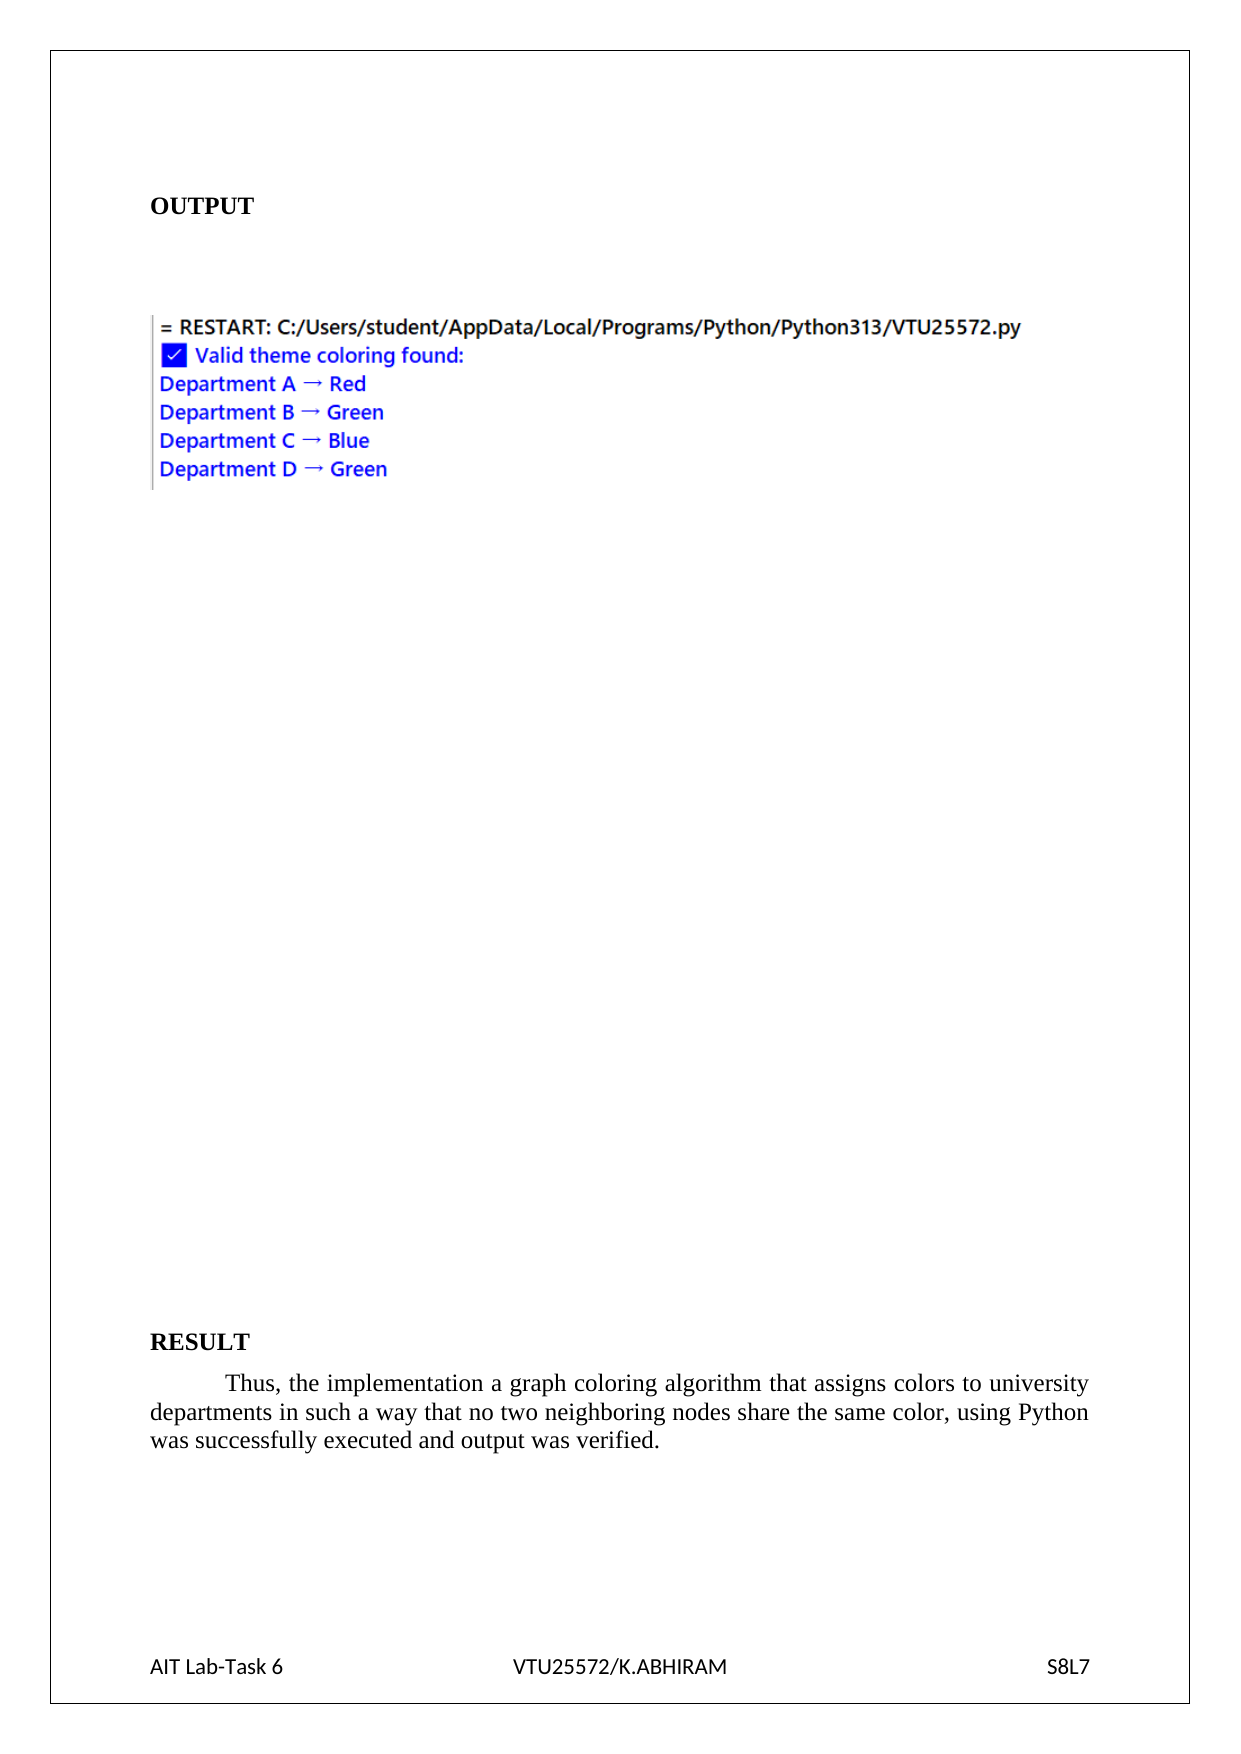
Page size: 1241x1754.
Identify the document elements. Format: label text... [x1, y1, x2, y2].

text OUTPUT [150, 191, 1090, 220]
text Thus, the implementation a graph coloring algorithm that assigns colors to university departments in such a way that no two neighboring nodes share the same color, using Python was successfully executed and output was verified. [150, 1368, 1090, 1454]
picture [150, 315, 1090, 490]
text RESULT [150, 1327, 1090, 1356]
